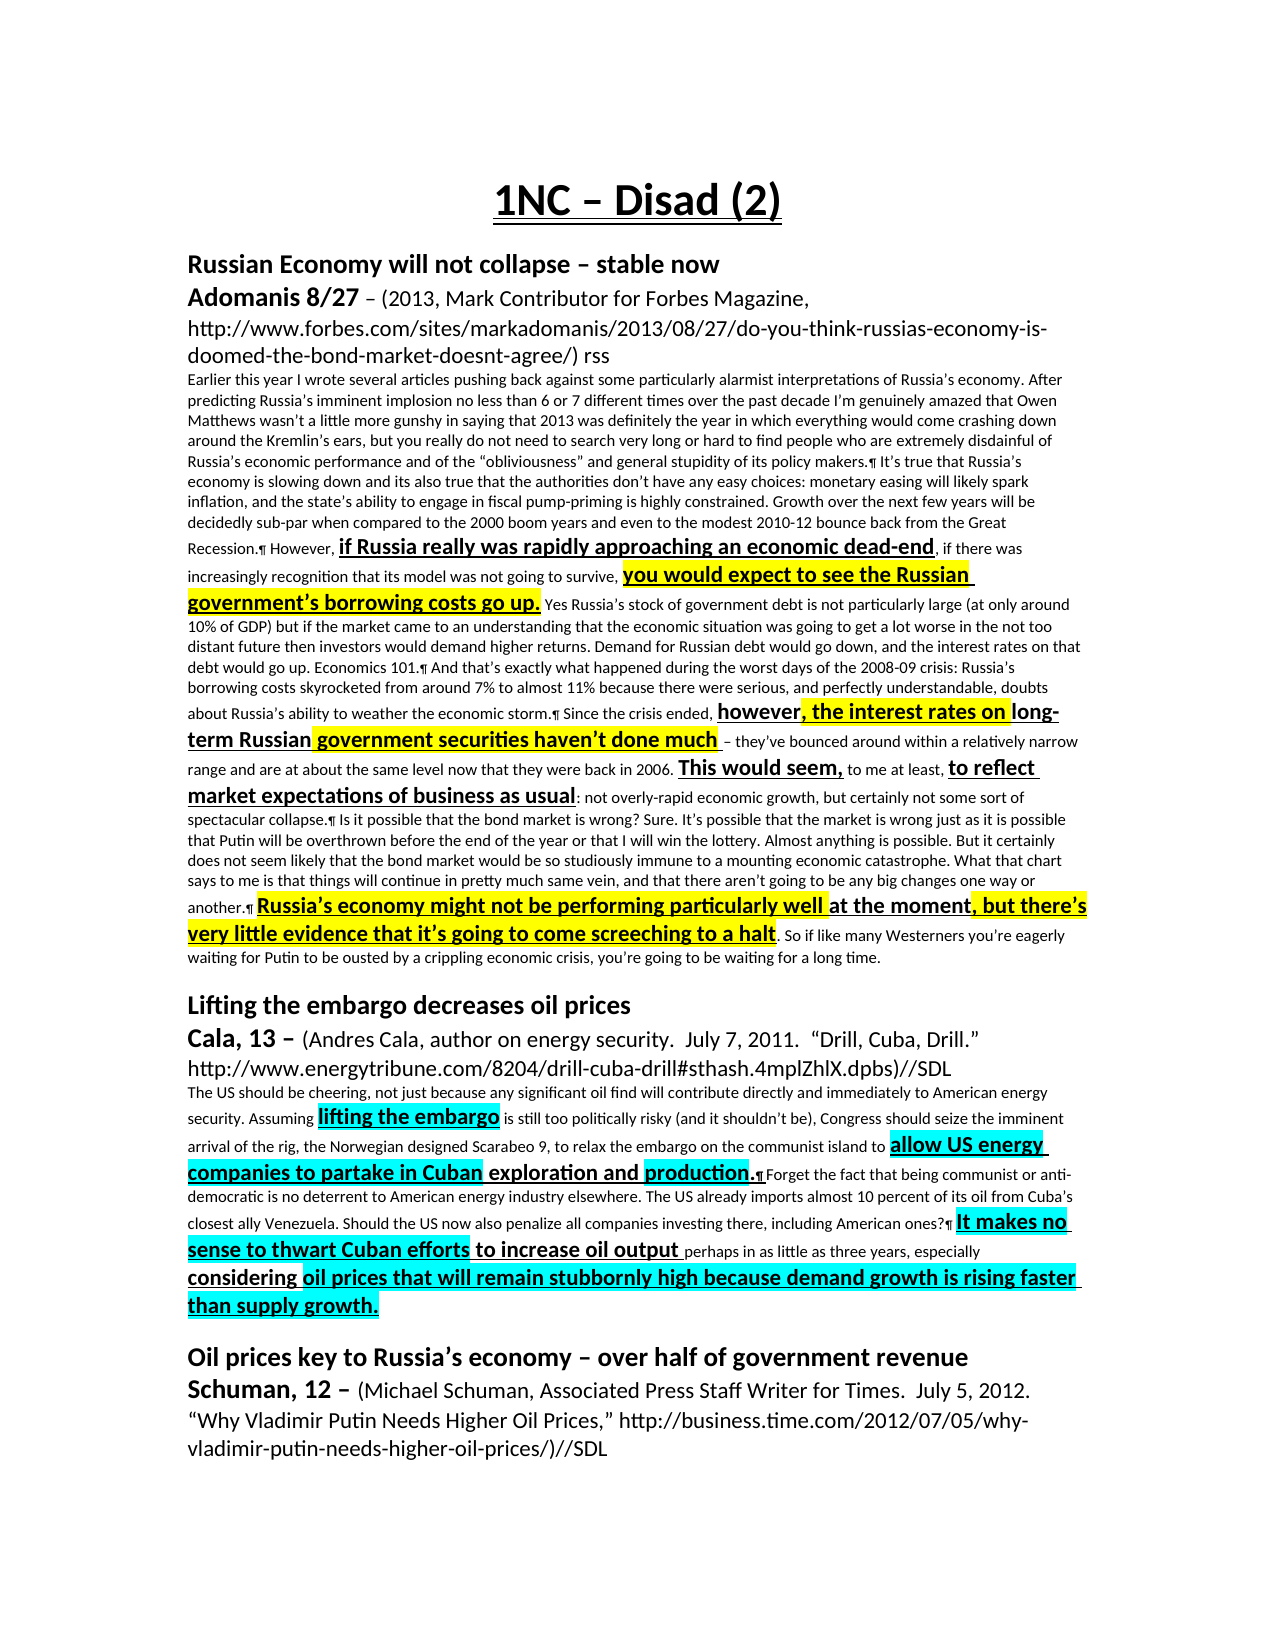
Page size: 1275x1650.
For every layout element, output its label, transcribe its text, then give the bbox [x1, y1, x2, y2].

subtitle Oil prices key to Russia’s economy – over half of government revenue [187, 1340, 1087, 1373]
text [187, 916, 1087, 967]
text Earlier this year I wrote several articles pushing back against some particularly alarmist interpretations of Russia’s economy. After predicting Russia’s imminent implosion no less than 6 or 7 different times over the past decade I’m genuinely amazed that Owen Matthews wasn’t a little more gunshy in saying that 2013 was definitely the year in which everything would come crashing down around the Kremlin’s ears, but you really do not need to search very long or hard to find people who are extremely disdainful of Russia’s economic performance and of the “obliviousness” and general stupidity of its policy makers.¶ It’s true that Russia’s economy is slowing down and its also true that the authorities don’t have any easy choices: monetary easing will likely spark inflation, and the state’s ability to engage in fiscal pump-priming is highly constrained. Growth over the next few years will be decidedly sub-par when compared to the 2000 boom years and even to the modest 2010-12 bounce back from the Great Recession.¶ However, if Russia really was rapidly approaching an economic dead-end, if there was increasingly recognition that its model was not going to survive, you would expect to see the Russian government’s borrowing costs go up. Yes Russia’s stock of government debt is not particularly large (at only around 10% of GDP) but if the market came to an understanding that the economic situation was going to get a lot worse in the not too distant future then investors would demand higher returns. Demand for Russian debt would go down, and the interest rates on that debt would go up. Economics 101.¶ And that’s exactly what happened during the worst days of the 2008-09 crisis: Russia’s borrowing costs skyrocketed from around 7% to almost 11% because there were serious, and perfectly understandable, doubts about Russia’s ability to weather the economic storm.¶ Since the crisis ended, however, the interest rates on long-term Russian government securities haven’t done much – they’ve bounced around within a relatively narrow range and are at about the same level now that they were back in 2006. This would seem, to me at least, to reflect market expectations of business as usual: not overly-rapid economic growth, but certainly not some sort of spectacular collapse.¶ Is it possible that the bond market is wrong? Sure. It’s possible that the market is wrong just as it is possible that Putin will be overthrown before the end of the year or that I will win the lottery. Almost anything is possible. But it certainly does not seem likely that the bond market would be so studiously immune to a mounting economic catastrophe. What that chart says to me is that things will continue in pretty much same vein, and that there aren’t going to be any big changes one way or another.¶ Russia’s economy might not be performing particularly well at the moment, but there’s very little evidence that it’s going to come screeching to a halt. So if like many Westerners you’re eagerly waiting for Putin to be ousted by a crippling economic crisis, you’re going to be waiting for a long time. [187, 370, 1087, 930]
text Schuman, 12 – (Michael Schuman, Associated Press Staff Writer for Times. July 5, 2012. “Why Vladimir Putin Needs Higher Oil Prices,” http://business.time.com/2012/07/05/why-vladimir-putin-needs-higher-oil-prices/)//SDL [187, 1373, 1087, 1462]
subtitle Russian Economy will not collapse – stable now [187, 248, 1087, 281]
text The US should be cheering, not just because any significant oil find will contribute directly and immediately to American energy security. Assuming lifting the embargo is still too politically risky (and it shouldn’t be), Congress should seize the imminent arrival of the rig, the Norwegian designed Scarabeo 9, to relax the embargo on the communist island to allow US energy companies to partake in Cuban exploration and production.¶ Forget the fact that being communist or anti-democratic is no deterrent to American energy industry elsewhere. The US already imports almost 10 percent of its oil from Cuba’s closest ally Venezuela. Should the US now also penalize all companies investing there, including American ones?¶ It makes no sense to thwart Cuban efforts to increase oil output perhaps in as little as three years, especially considering oil prices that will remain stubbornly high because demand growth is rising faster than supply growth. [187, 1082, 1087, 1319]
text Adomanis 8/27 – (2013, Mark Contributor for Forbes Magazine, http://www.forbes.com/sites/markadomanis/2013/08/27/do-you-think-russias-economy-is-doomed-the-bond-market-doesnt-agree/) rss [187, 281, 1087, 370]
subtitle 1NC – Disad (2) [187, 171, 1087, 227]
subtitle Lifting the embargo decreases oil prices [187, 988, 1087, 1021]
text Cala, 13 – (Andres Cala, author on energy security. July 7, 2011. “Drill, Cuba, Drill.” http://www.energytribune.com/8204/drill-cuba-drill#sthash.4mplZhlX.dpbs)//SDL [187, 1021, 1087, 1082]
